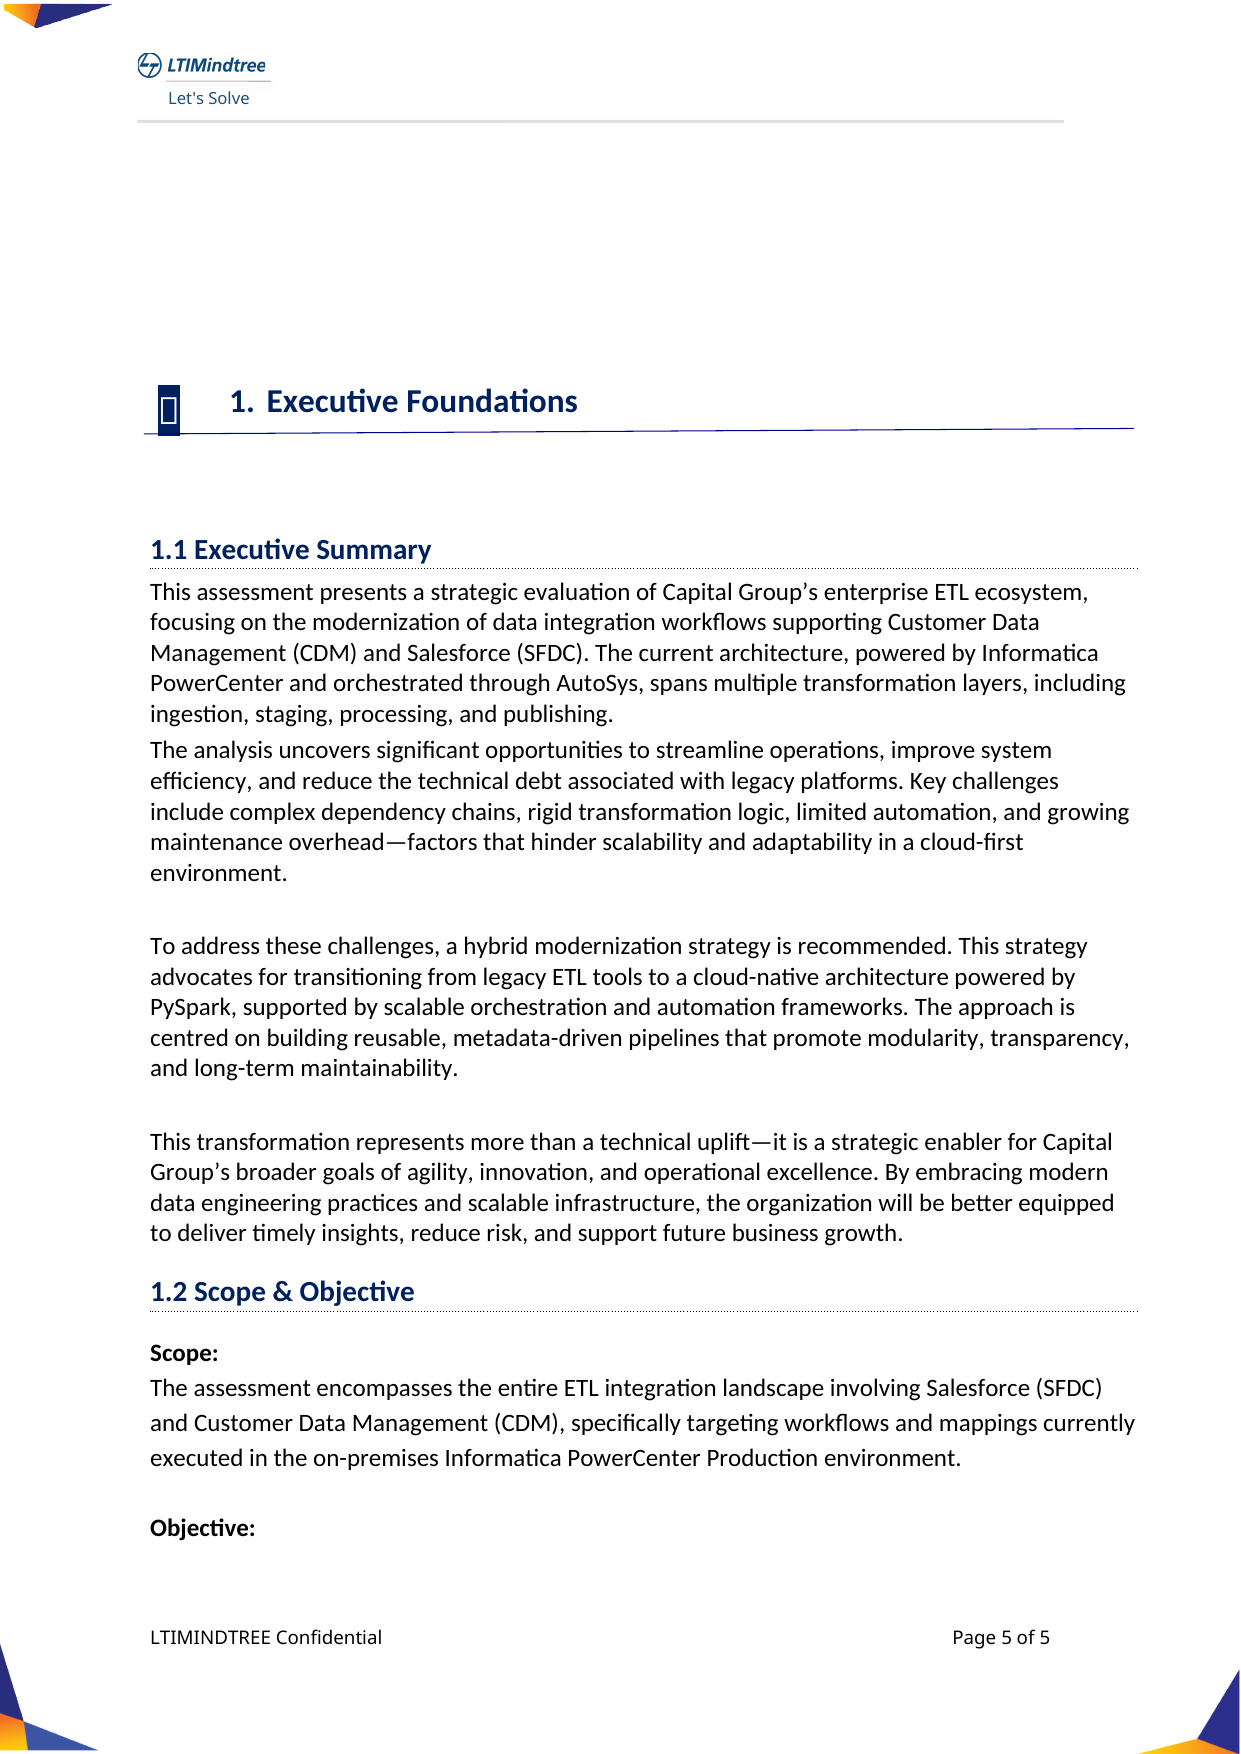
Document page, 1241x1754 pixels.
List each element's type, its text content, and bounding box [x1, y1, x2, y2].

picture [137, 53, 265, 78]
picture [1134, 1670, 1241, 1754]
text The assessment encompasses the entire ETL integration landscape involving Salesforce (SFDC) and Customer Data Management (CDM), specifically targeting workflows and mappings currently executed in the on-premises Informatica PowerCenter Production environment. [150, 1372, 1138, 1472]
text To address these challenges, a hybrid modernization strategy is recommended. This strategy advocates for transitioning from legacy ETL tools to a cloud-native architecture powered by PySpark, supported by scalable orchestration and automation frameworks. The approach is centred on building reusable, metadata-driven pipelines that promote modularity, transparency, and long-term maintainability. [150, 930, 1138, 1083]
subtitle 1.2 Scope & Objective [150, 1273, 1138, 1312]
list 🧾 [150, 384, 1048, 433]
text This transformation represents more than a technical uplift—it is a strategic enabler for Capital Group’s broader goals of agility, innovation, and operational excellence. By embracing modern data engineering practices and scalable infrastructure, the organization will be better equipped to deliver timely insights, reduce risk, and support future business growth. [150, 1126, 1138, 1248]
text This assessment presents a strategic evaluation of Capital Group’s enterprise ETL ecosystem, focusing on the modernization of data integration workflows supporting Customer Data Management (CDM) and Salesforce (SFDC). The current architecture, powered by Informatica PowerCenter and orchestrated through AutoSys, spans multiple transformation layers, including ingestion, staging, processing, and publishing. [150, 576, 1138, 728]
picture [3, 0, 113, 100]
text 1.1 Executive Summary [150, 531, 1138, 569]
text Objective: [150, 1512, 1138, 1542]
picture [0, 1641, 98, 1754]
text Scope: [150, 1337, 1138, 1367]
text The analysis uncovers significant opportunities to streamline operations, improve system efficiency, and reduce the technical debt associated with legacy platforms. Key challenges include complex dependency chains, rigid transformation logic, limited automation, and growing maintenance overhead—factors that hinder scalability and adaptability in a cloud-first environment. [150, 735, 1138, 887]
